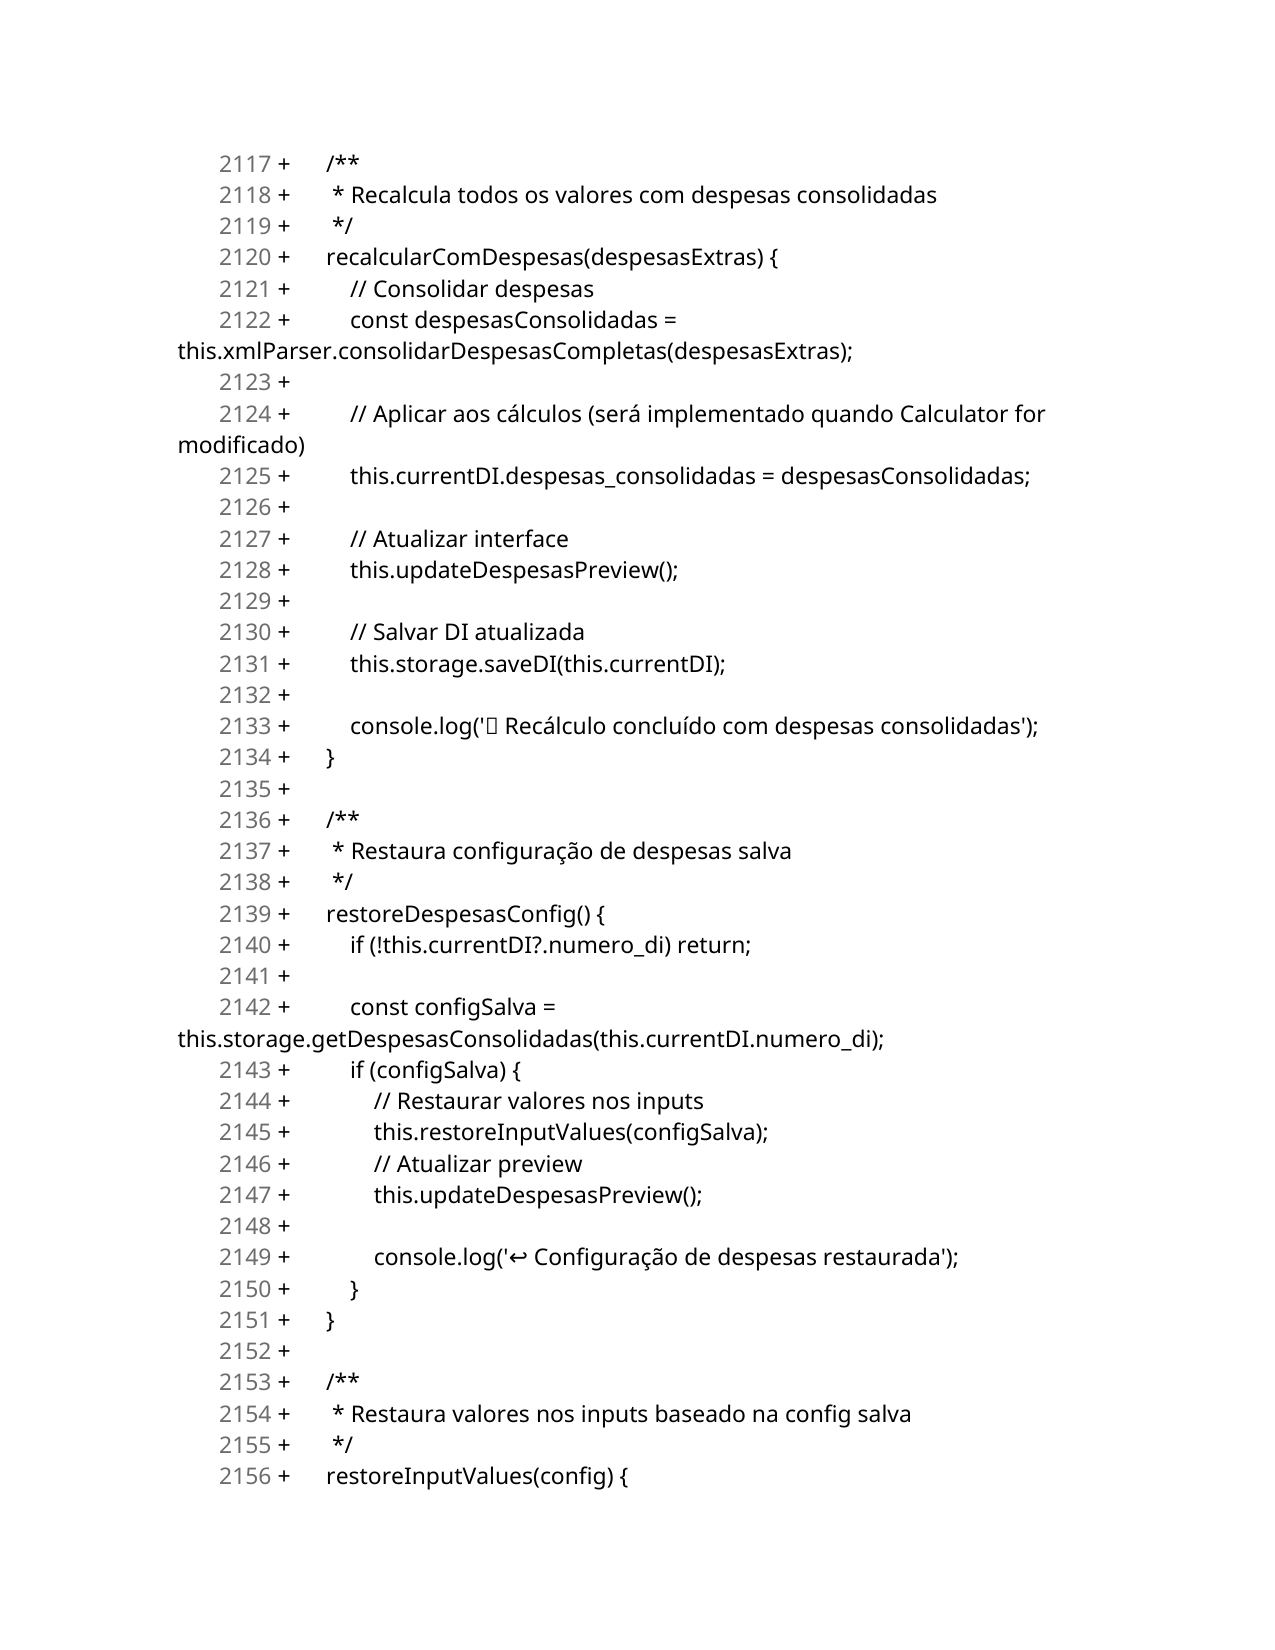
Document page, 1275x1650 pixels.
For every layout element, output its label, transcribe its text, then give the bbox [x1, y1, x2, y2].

text 2122 + const despesasConsolidadas = this.xmlParser.consolidarDespesasCompletas(despesasExtras); [177, 304, 1098, 366]
text 2139 + restoreDespesasConfig() { [177, 898, 1098, 929]
text 2131 + this.storage.saveDI(this.currentDI); [177, 648, 1098, 679]
text 2133 + console.log('🔄 Recálculo concluído com despesas consolidadas'); [177, 710, 1098, 741]
text 2119 + */ [177, 210, 1098, 241]
text 2132 + [177, 679, 1098, 710]
text 2148 + [177, 1210, 1098, 1241]
text 2120 + recalcularComDespesas(despesasExtras) { [177, 241, 1098, 273]
text 2150 + } [177, 1273, 1098, 1304]
text 2126 + [177, 491, 1098, 523]
text 2129 + [177, 585, 1098, 616]
text 2154 + * Restaura valores nos inputs baseado na config salva [177, 1398, 1098, 1429]
text 2153 + /** [177, 1366, 1098, 1398]
text 2118 + * Recalcula todos os valores com despesas consolidadas [177, 179, 1098, 210]
text 2135 + [177, 773, 1098, 804]
text 2149 + console.log('↩️ Configuração de despesas restaurada'); [177, 1241, 1098, 1273]
text 2143 + if (configSalva) { [177, 1054, 1098, 1085]
text 2130 + // Salvar DI atualizada [177, 616, 1098, 648]
text 2117 + /** [177, 148, 1098, 179]
text 2155 + */ [177, 1429, 1098, 1460]
text 2144 + // Restaurar valores nos inputs [177, 1085, 1098, 1116]
text 2142 + const configSalva = this.storage.getDespesasConsolidadas(this.currentDI.numero_di); [177, 991, 1098, 1054]
text 2145 + this.restoreInputValues(configSalva); [177, 1116, 1098, 1148]
text 2147 + this.updateDespesasPreview(); [177, 1179, 1098, 1210]
text 2156 + restoreInputValues(config) { [177, 1460, 1098, 1491]
text 2151 + } [177, 1304, 1098, 1335]
text 2140 + if (!this.currentDI?.numero_di) return; [177, 929, 1098, 960]
text 2146 + // Atualizar preview [177, 1148, 1098, 1179]
text 2127 + // Atualizar interface [177, 523, 1098, 554]
text 2124 + // Aplicar aos cálculos (será implementado quando Calculator for modificado) [177, 398, 1098, 460]
text 2123 + [177, 366, 1098, 398]
text 2128 + this.updateDespesasPreview(); [177, 554, 1098, 585]
text 2152 + [177, 1335, 1098, 1366]
text 2136 + /** [177, 804, 1098, 835]
text 2121 + // Consolidar despesas [177, 273, 1098, 304]
text 2137 + * Restaura configuração de despesas salva [177, 835, 1098, 866]
text 2138 + */ [177, 866, 1098, 898]
text 2125 + this.currentDI.despesas_consolidadas = despesasConsolidadas; [177, 460, 1098, 491]
text 2141 + [177, 960, 1098, 991]
text 2134 + } [177, 741, 1098, 773]
